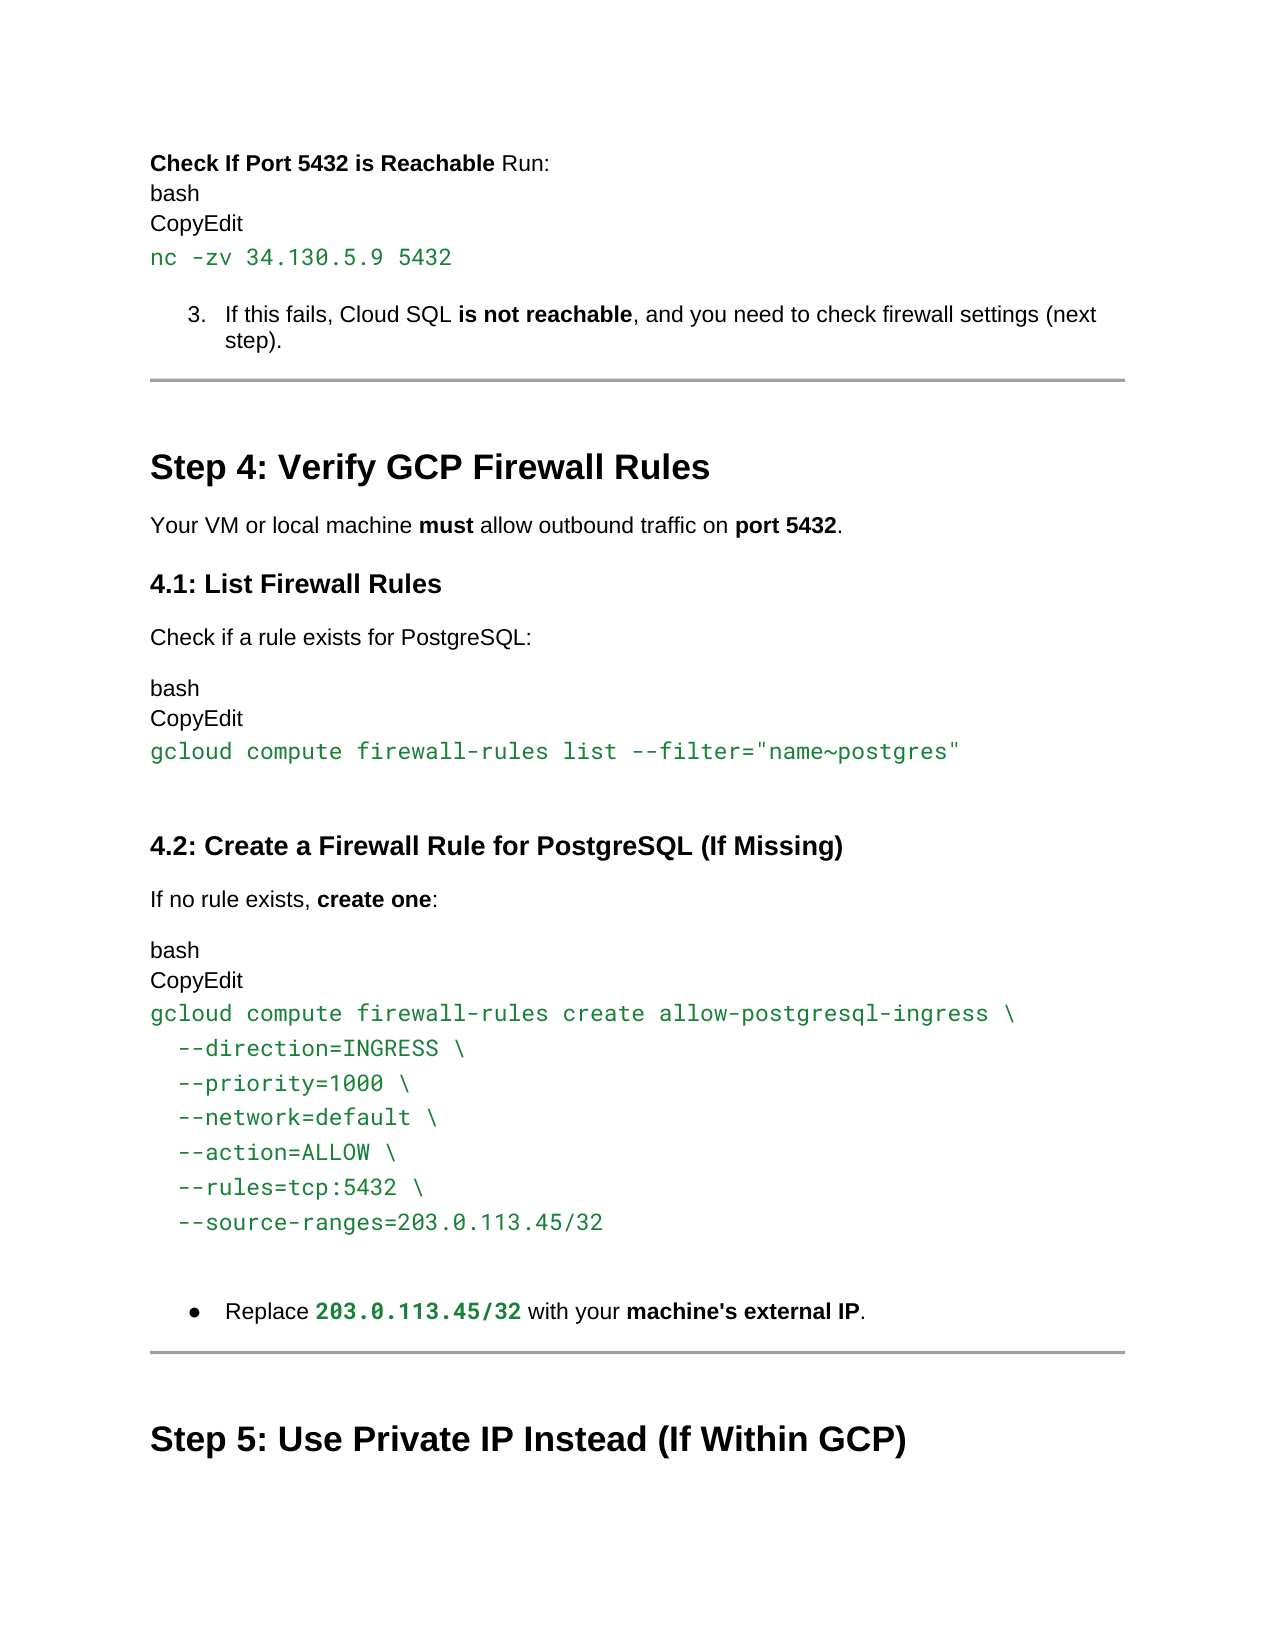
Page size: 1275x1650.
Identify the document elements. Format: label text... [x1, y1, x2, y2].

text --direction=INGRESS \ [150, 1032, 1125, 1063]
text Check if a rule exists for PostgreSQL: [150, 624, 1125, 650]
subtitle Step 5: Use Private IP Instead (If Within GCP) [150, 1419, 1125, 1459]
text --action=ALLOW \ [150, 1136, 1125, 1167]
text Your VM or local machine must allow outbound traffic on port 5432. [150, 512, 1125, 538]
text bash [150, 937, 1125, 964]
text --priority=1000 \ [150, 1067, 1125, 1097]
text --rules=tcp:5432 \ [150, 1171, 1125, 1201]
text --network=default \ [150, 1102, 1125, 1132]
list If this fails, Cloud SQL is not reachable, and you need to check firewall settings (next step). [187, 301, 1125, 354]
text CopyEdit [150, 705, 1125, 732]
subtitle 4.1: List Firewall Rules [150, 568, 1125, 599]
text Check If Port 5432 is Reachable Run: bash CopyEdit nc -zv 34.130.5.9 5432 [150, 150, 1125, 271]
subtitle 4.2: Create a Firewall Rule for PostgreSQL (If Missing) [150, 830, 1125, 861]
text bash [150, 675, 1125, 702]
text gcloud compute firewall-rules list --filter="name~postgres" [150, 736, 1125, 766]
text gcloud compute firewall-rules create allow-postgresql-ingress \ [150, 998, 1125, 1028]
text --source-ranges=203.0.113.45/32 [150, 1206, 1125, 1236]
text CopyEdit [150, 967, 1125, 994]
subtitle Step 4: Verify GCP Firewall Rules [150, 446, 1125, 487]
text If no rule exists, create one: [150, 886, 1125, 912]
list Replace 203.0.113.45/32 with your machine's external IP. [187, 1296, 1125, 1326]
